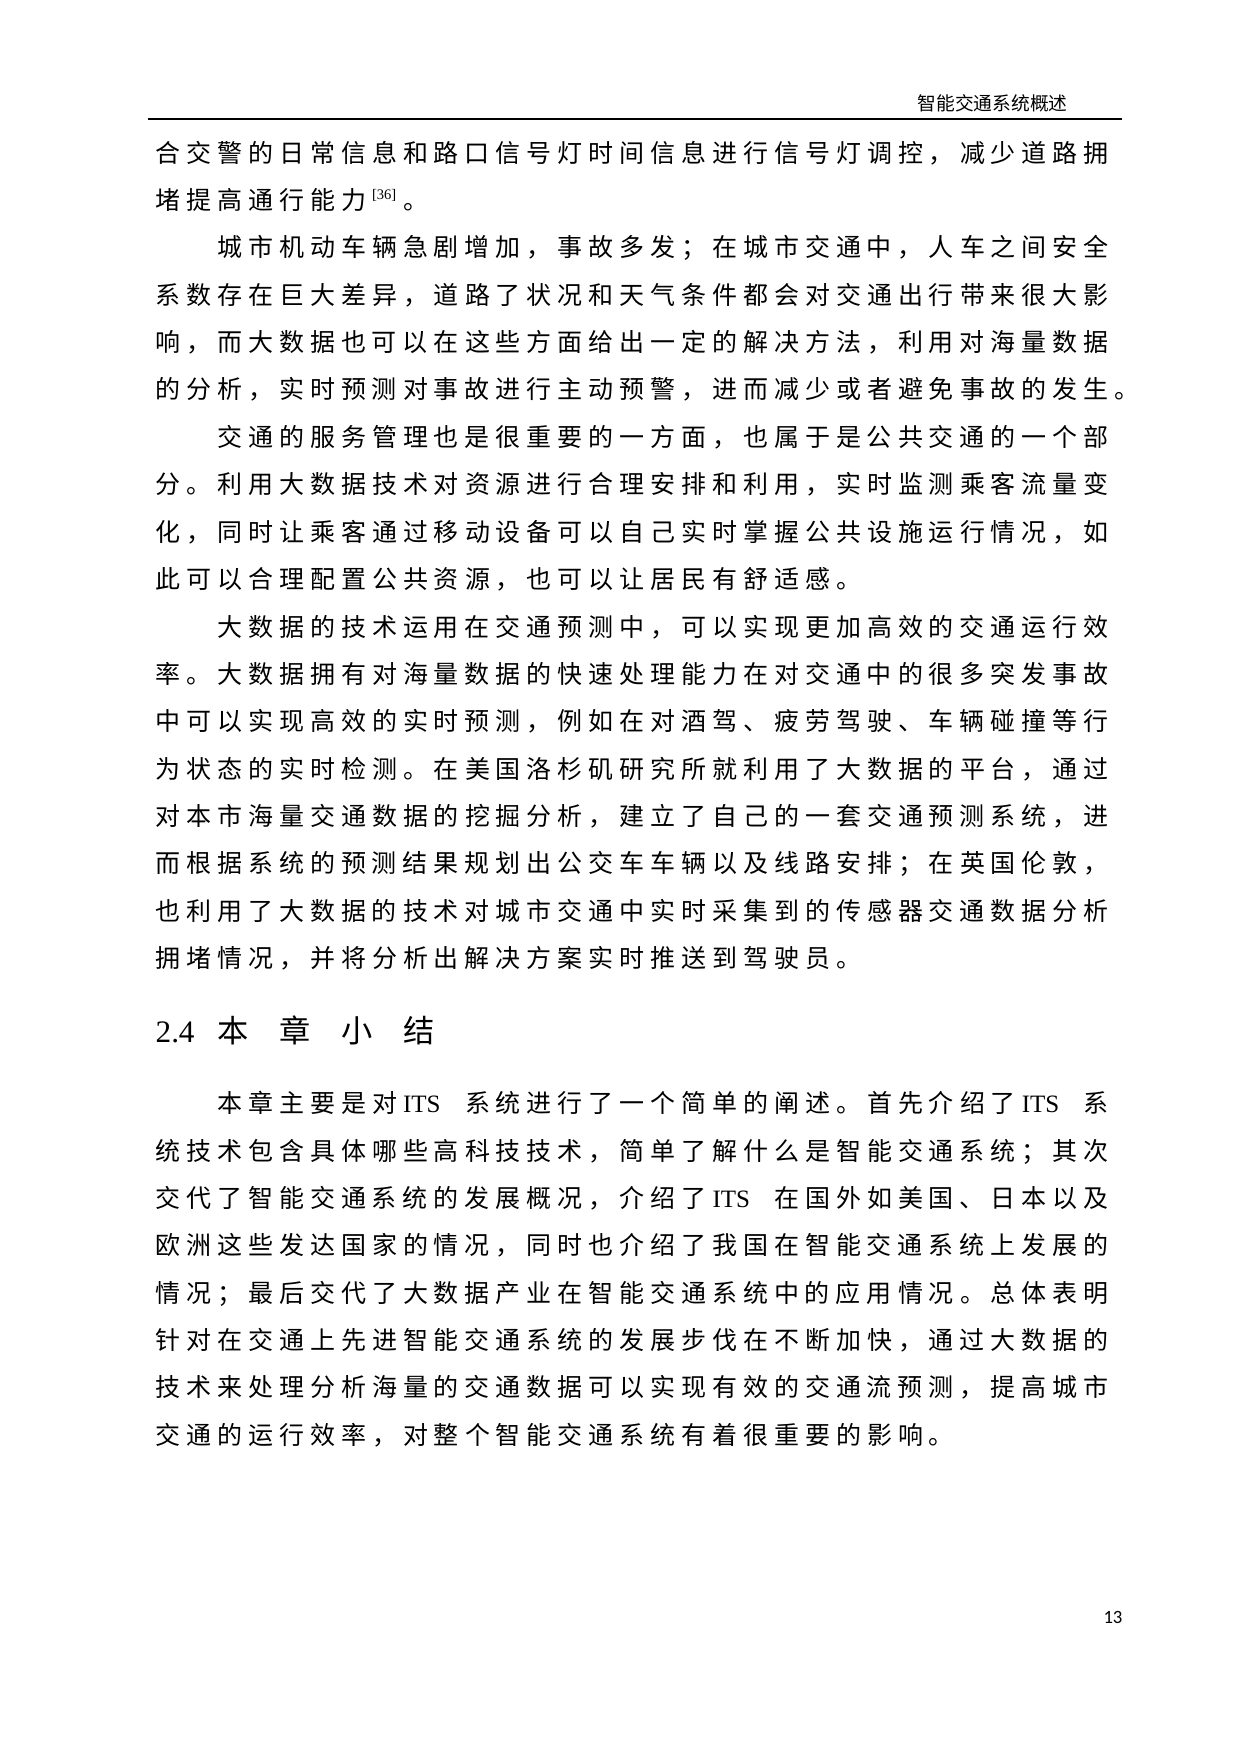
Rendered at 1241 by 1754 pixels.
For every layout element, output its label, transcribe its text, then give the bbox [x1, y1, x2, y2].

text 本章主要是对ITS系统进行了一个简单的阐述。首先介绍了ITS系统技术包含具体哪些高科技技术，简单了解什么是智能交通系统；其次交代了智能交通系统的发展概况，介绍了ITS在国外如美国、日本以及欧洲这些发达国家的情况，同时也介绍了我国在智能交通系统上发展的情况；最后交代了大数据产业在智能交通系统中的应用情况。总体表明针对在交通上先进智能交通系统的发展步伐在不断加快，通过大数据的技术来处理分析海量的交通数据可以实现有效的交通流预测，提高城市交通的运行效率，对整个智能交通系统有着很重要的影响。 [155, 1078, 1114, 1457]
text 大数据的技术运用在交通预测中，可以实现更加高效的交通运行效率。大数据拥有对海量数据的快速处理能力在对交通中的很多突发事故中可以实现高效的实时预测，例如在对酒驾、疲劳驾驶、车辆碰撞等行为状态的实时检测。在美国洛杉矶研究所就利用了大数据的平台，通过对本市海量交通数据的挖掘分析，建立了自己的一套交通预测系统，进而根据系统的预测结果规划出公交车车辆以及线路安排；在英国伦敦，也利用了大数据的技术对城市交通中实时采集到的传感器交通数据分析拥堵情况，并将分析出解决方案实时推送到驾驶员。 [155, 601, 1114, 981]
subtitle 2.4本章小结 [155, 1006, 1114, 1053]
text 交通的服务管理也是很重要的一方面，也属于是公共交通的一个部分。利用大数据技术对资源进行合理安排和利用，实时监测乘客流量变化，同时让乘客通过移动设备可以自己实时掌握公共设施运行情况，如此可以合理配置公共资源，也可以让居民有舒适感。 [155, 412, 1114, 601]
text 城市机动车辆急剧增加，事故多发；在城市交通中，人车之间安全系数存在巨大差异，道路了状况和天气条件都会对交通出行带来很大影响，而大数据也可以在这些方面给出一定的解决方法，利用对海量数据的分析，实时预测对事故进行主动预警，进而减少或者避免事故的发生。 [155, 222, 1114, 412]
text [155, 127, 1114, 222]
